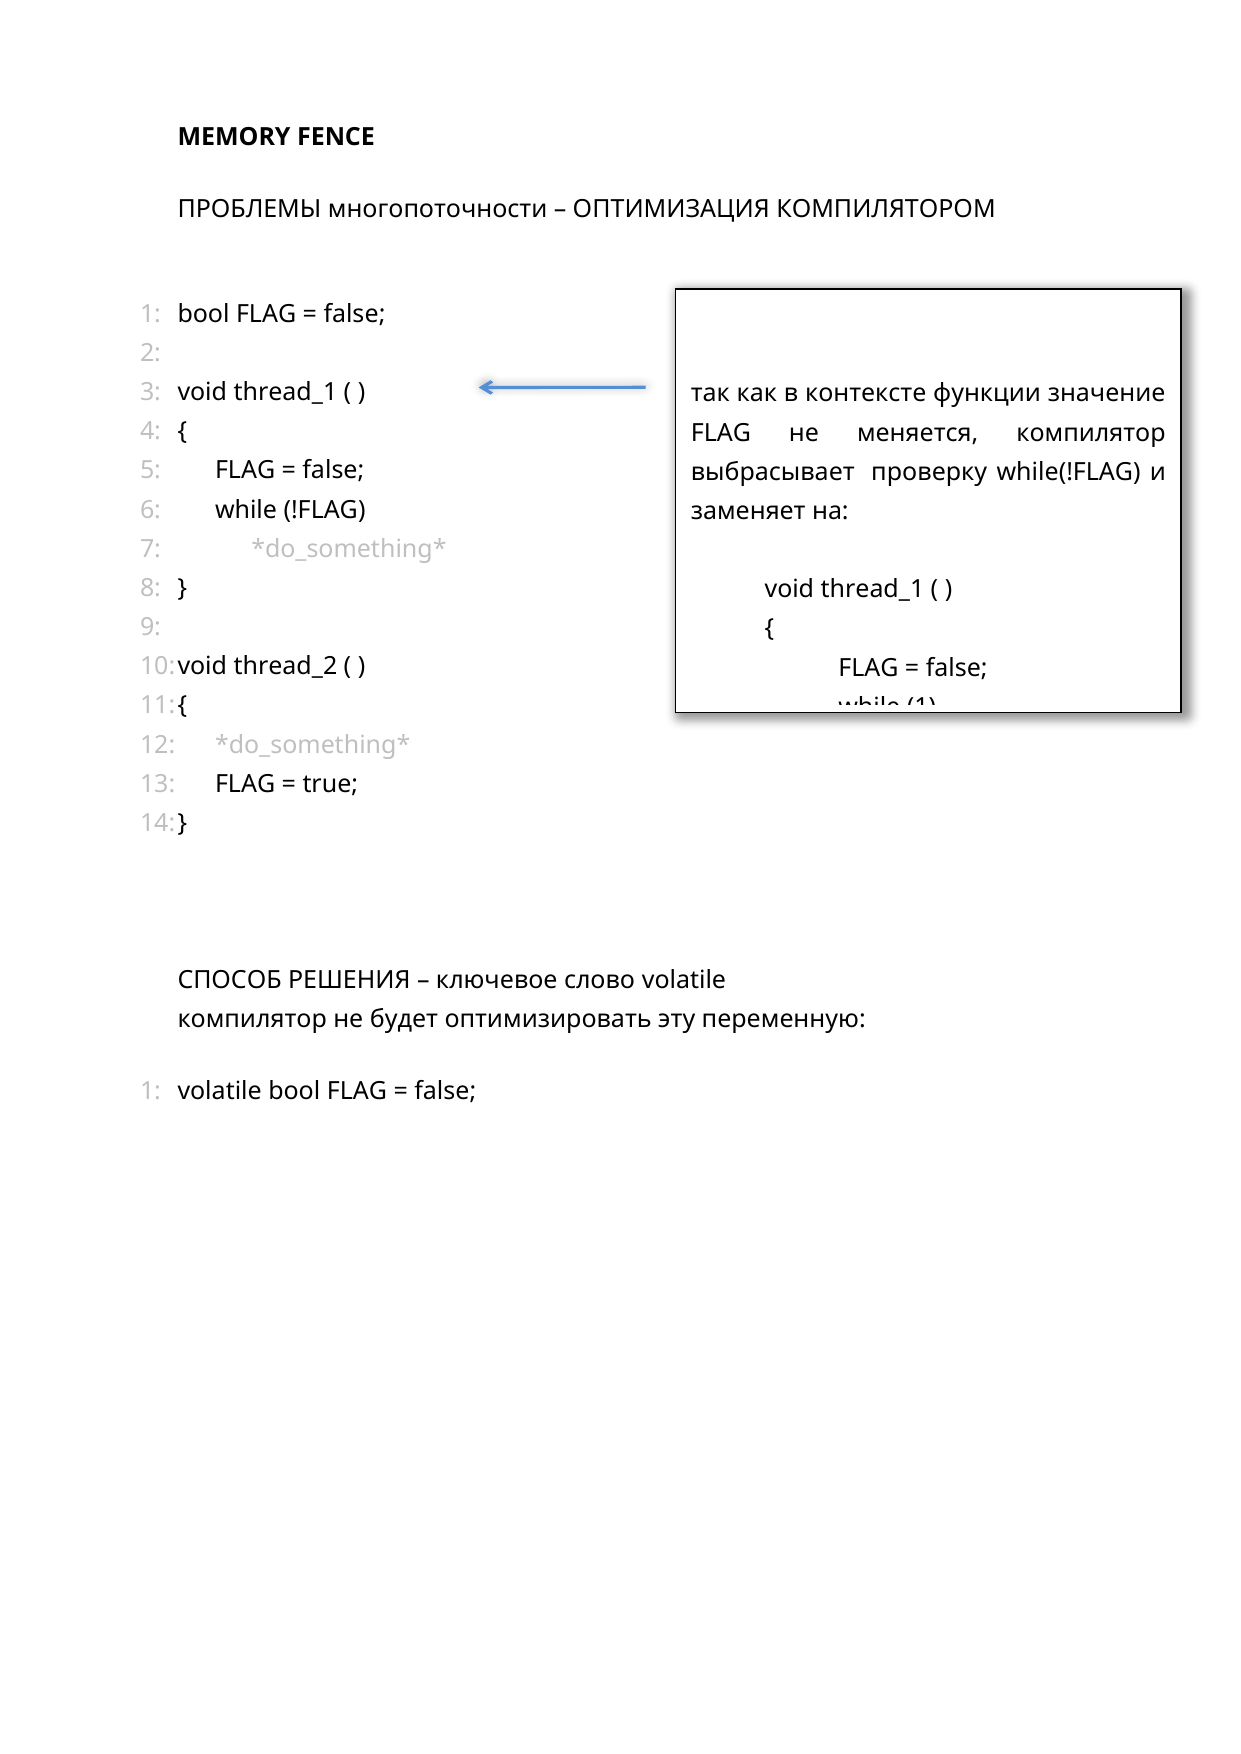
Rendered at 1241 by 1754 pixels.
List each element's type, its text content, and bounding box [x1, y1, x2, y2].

text { [140, 413, 668, 447]
list volatile bool FLAG = false; [140, 1073, 1152, 1107]
text { [140, 687, 670, 721]
list bool FLAG = false; [140, 296, 668, 329]
text *do_something* [140, 726, 1152, 760]
text void thread_2 ( ) [140, 648, 668, 682]
text while (!FLAG) [140, 491, 668, 525]
text } [140, 570, 668, 604]
text СПОСОБ РЕШЕНИЯ – ключевое слово volatile [177, 961, 1152, 995]
text MEMORY FENCE [177, 118, 1152, 152]
text FLAG = true; [140, 766, 1152, 799]
text void thread_1 ( ) [140, 374, 668, 408]
text } [140, 805, 1152, 839]
text FLAG = false; [140, 452, 668, 486]
text ПРОБЛЕМЫ многопоточности – ОПТИМИЗАЦИЯ КОМПИЛЯТОРОМ [177, 190, 1152, 224]
text *do_something* [140, 531, 668, 564]
text компилятор не будет оптимизировать эту переменную: [177, 1001, 1152, 1034]
